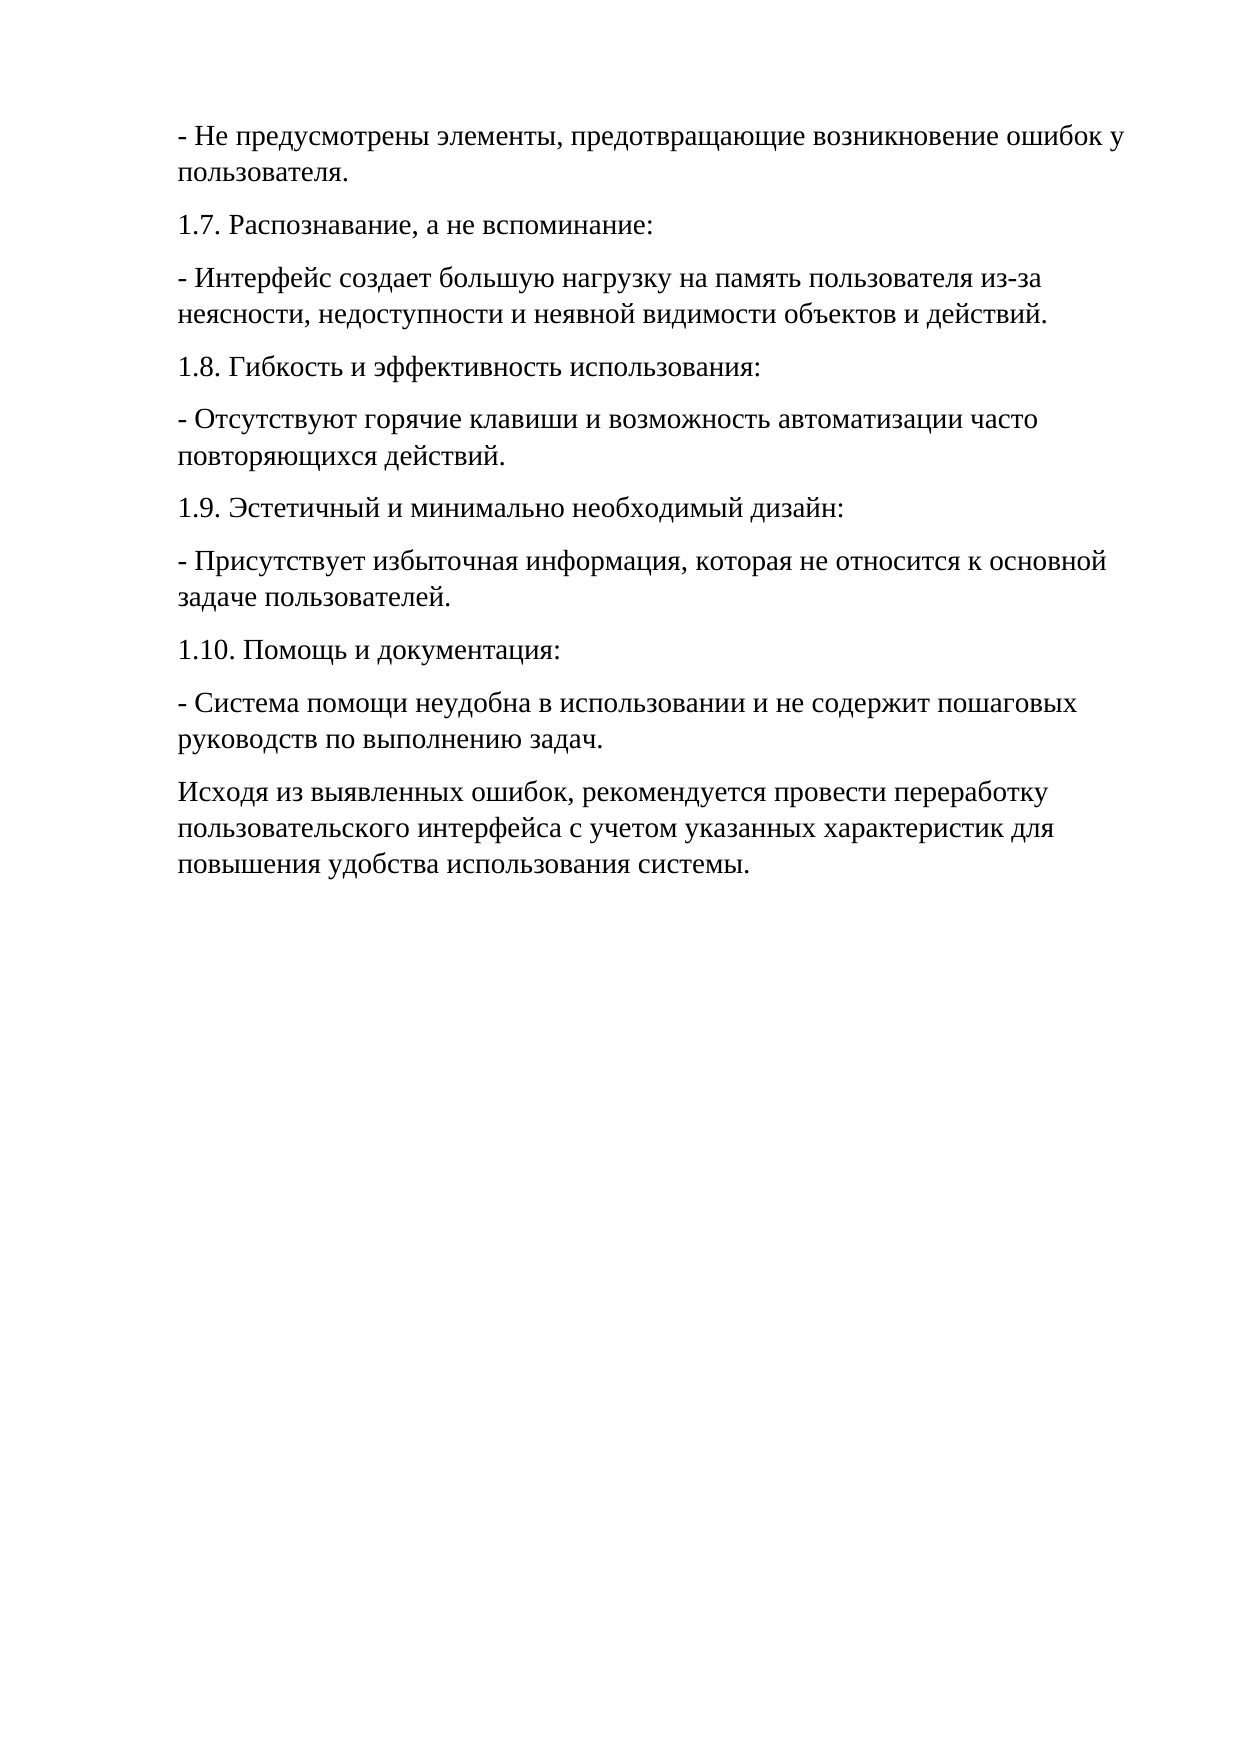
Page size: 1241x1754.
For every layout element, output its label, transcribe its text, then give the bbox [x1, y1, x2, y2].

text - Отсутствуют горячие клавиши и возможность автоматизации часто повторяющихся действий. [177, 402, 1152, 471]
text - Присутствует избыточная информация, которая не относится к основной задаче пользователей. [177, 543, 1152, 613]
text 1.10. Помощь и документация: [177, 632, 1152, 666]
text 1.9. Эстетичный и минимально необходимый дизайн: [177, 491, 1152, 524]
text 1.7. Распознавание, а не вспоминание: [177, 207, 1152, 241]
text - Не предусмотрены элементы, предотвращающие возникновение ошибок у пользователя. [177, 118, 1152, 188]
text - Интерфейс создает большую нагрузку на память пользователя из-за неясности, недоступности и неявной видимости объектов и действий. [177, 260, 1152, 329]
text 1.8. Гибкость и эффективность использования: [177, 349, 1152, 382]
text - Система помощи неудобна в использовании и не содержит пошаговых руководств по выполнению задач. [177, 685, 1152, 755]
text Исходя из выявленных ошибок, рекомендуется провести переработку пользовательского интерфейса с учетом указанных характеристик для повышения удобства использования системы. [177, 774, 1152, 880]
